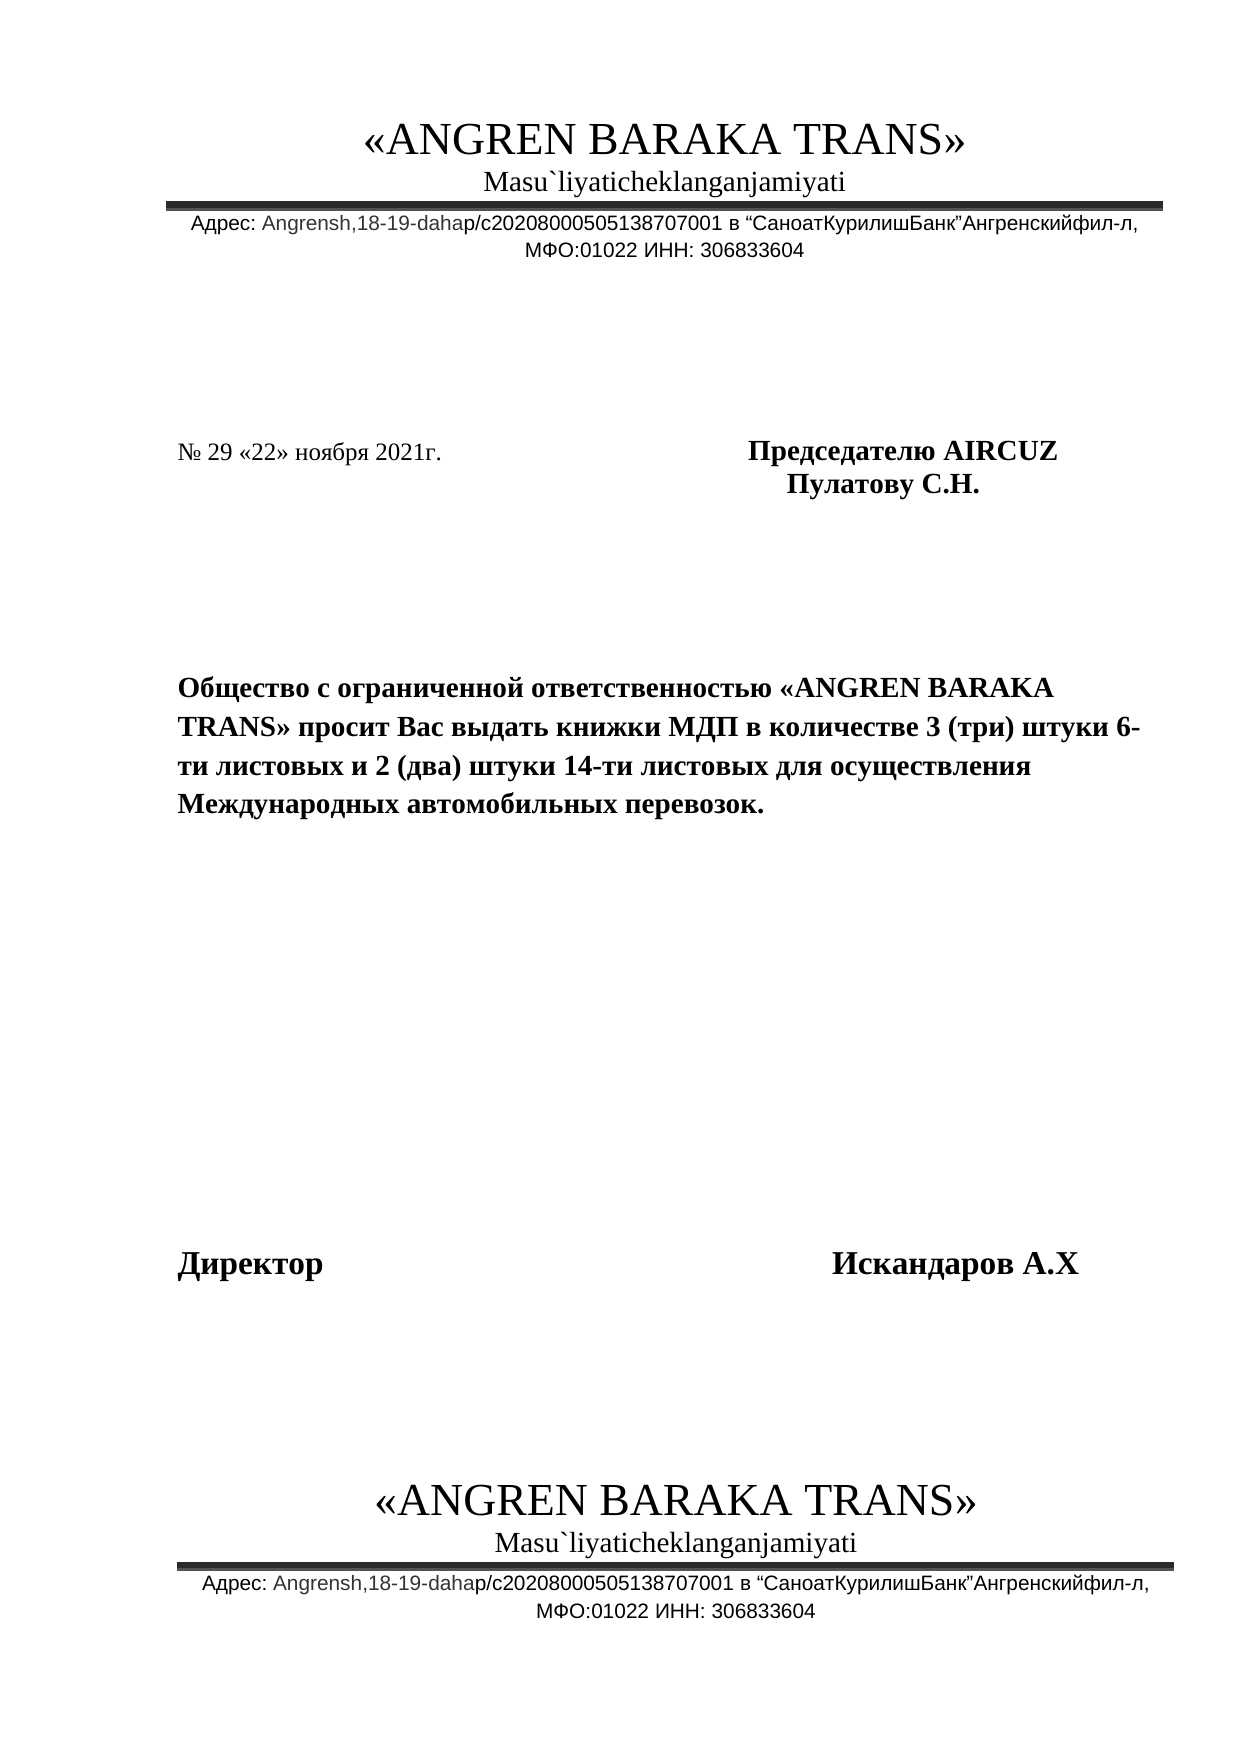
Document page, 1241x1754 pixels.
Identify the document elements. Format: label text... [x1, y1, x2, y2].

table_header «ANGREN BARAKA TRANS» Masu`liyaticheklanganjamiyati [166, 59, 1163, 198]
text Директор Искандаров А.Х [177, 1243, 1152, 1282]
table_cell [177, 1571, 1174, 1622]
table_header «ANGREN BARAKA TRANS» Masu`liyaticheklanganjamiyati [177, 1420, 1174, 1558]
table_cell Адрес: Angrensh,18-19-dahaр/с20208000505138707001 в “СаноатКурилишБанк”Ангренскийфил-л, МФО:01022 ИНН: 306833604 [166, 211, 1163, 320]
text Пулатову С.Н. [177, 466, 1152, 500]
text № 29 «22» ноября 2021г. Председателю AIRCUZ [177, 438, 1152, 466]
text Общество с ограниченной ответственностью «ANGREN BARAKA TRANS» просит Вас выдать книжки МДП в количестве 3 (три) штуки 6-ти листовых и 2 (два) штуки 14-ти листовых для осуществления Международных автомобильных перевозок. [177, 671, 1152, 820]
